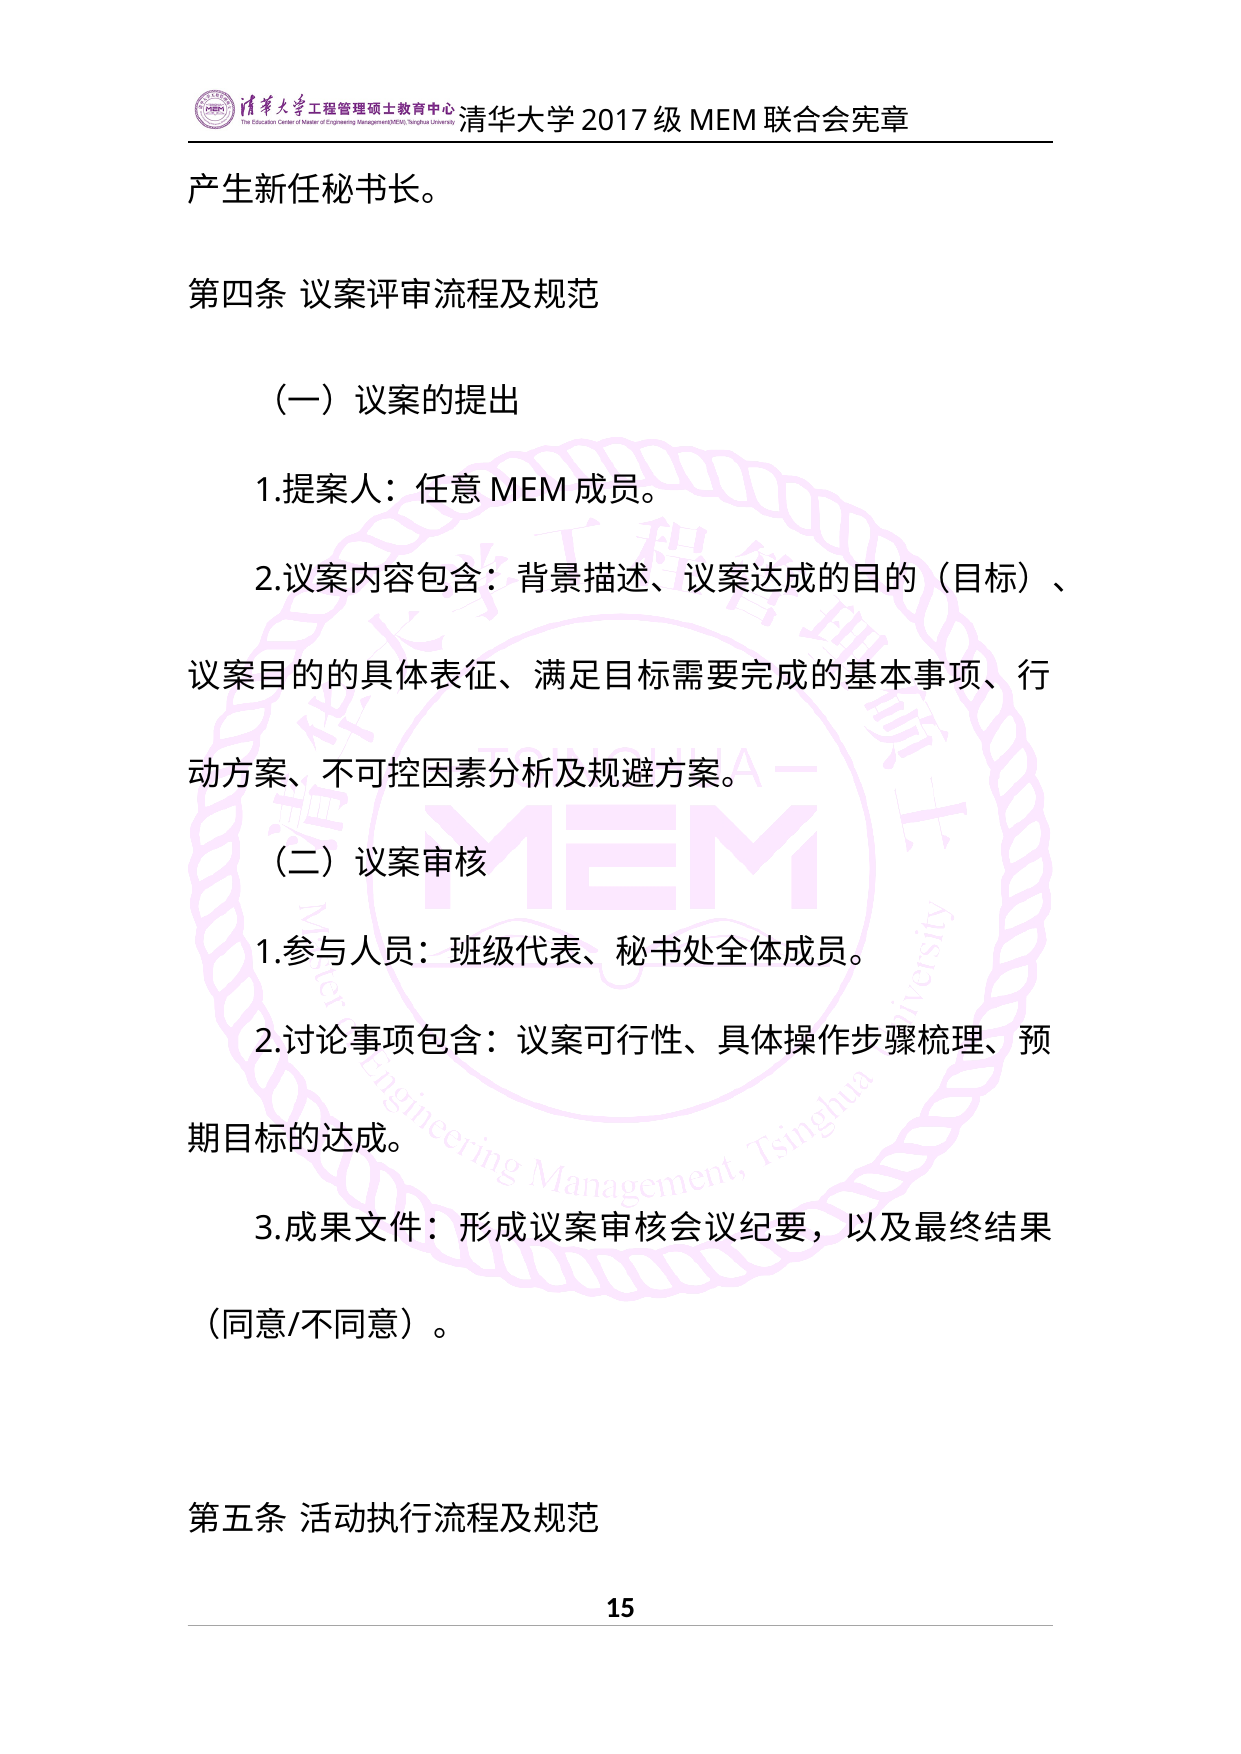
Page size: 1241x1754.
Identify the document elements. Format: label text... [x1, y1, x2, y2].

list 活动执行流程及规范 [187, 1483, 1053, 1548]
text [187, 154, 1053, 219]
text 1.提案人：任意MEM成员。 [187, 454, 1053, 519]
text 2.讨论事项包含：议案可行性、具体操作步骤梳理、预期目标的达成。 [187, 1006, 1053, 1168]
text 3.成果文件：形成议案审核会议纪要，以及最终结果（同意/不同意）。 [187, 1192, 1053, 1355]
list 议案评审流程及规范 [187, 260, 1053, 325]
text （一）议案的提出 [187, 365, 1053, 430]
text 1.参与人员：班级代表、秘书处全体成员。 [187, 917, 1053, 982]
text 2.议案内容包含：背景描述、议案达成的目的（目标）、议案目的的具体表征、满足目标需要完成的基本事项、行动方案、不可控因素分析及规避方案。 [187, 543, 1053, 803]
picture [187, 88, 459, 131]
text （二）议案审核 [187, 827, 1053, 892]
